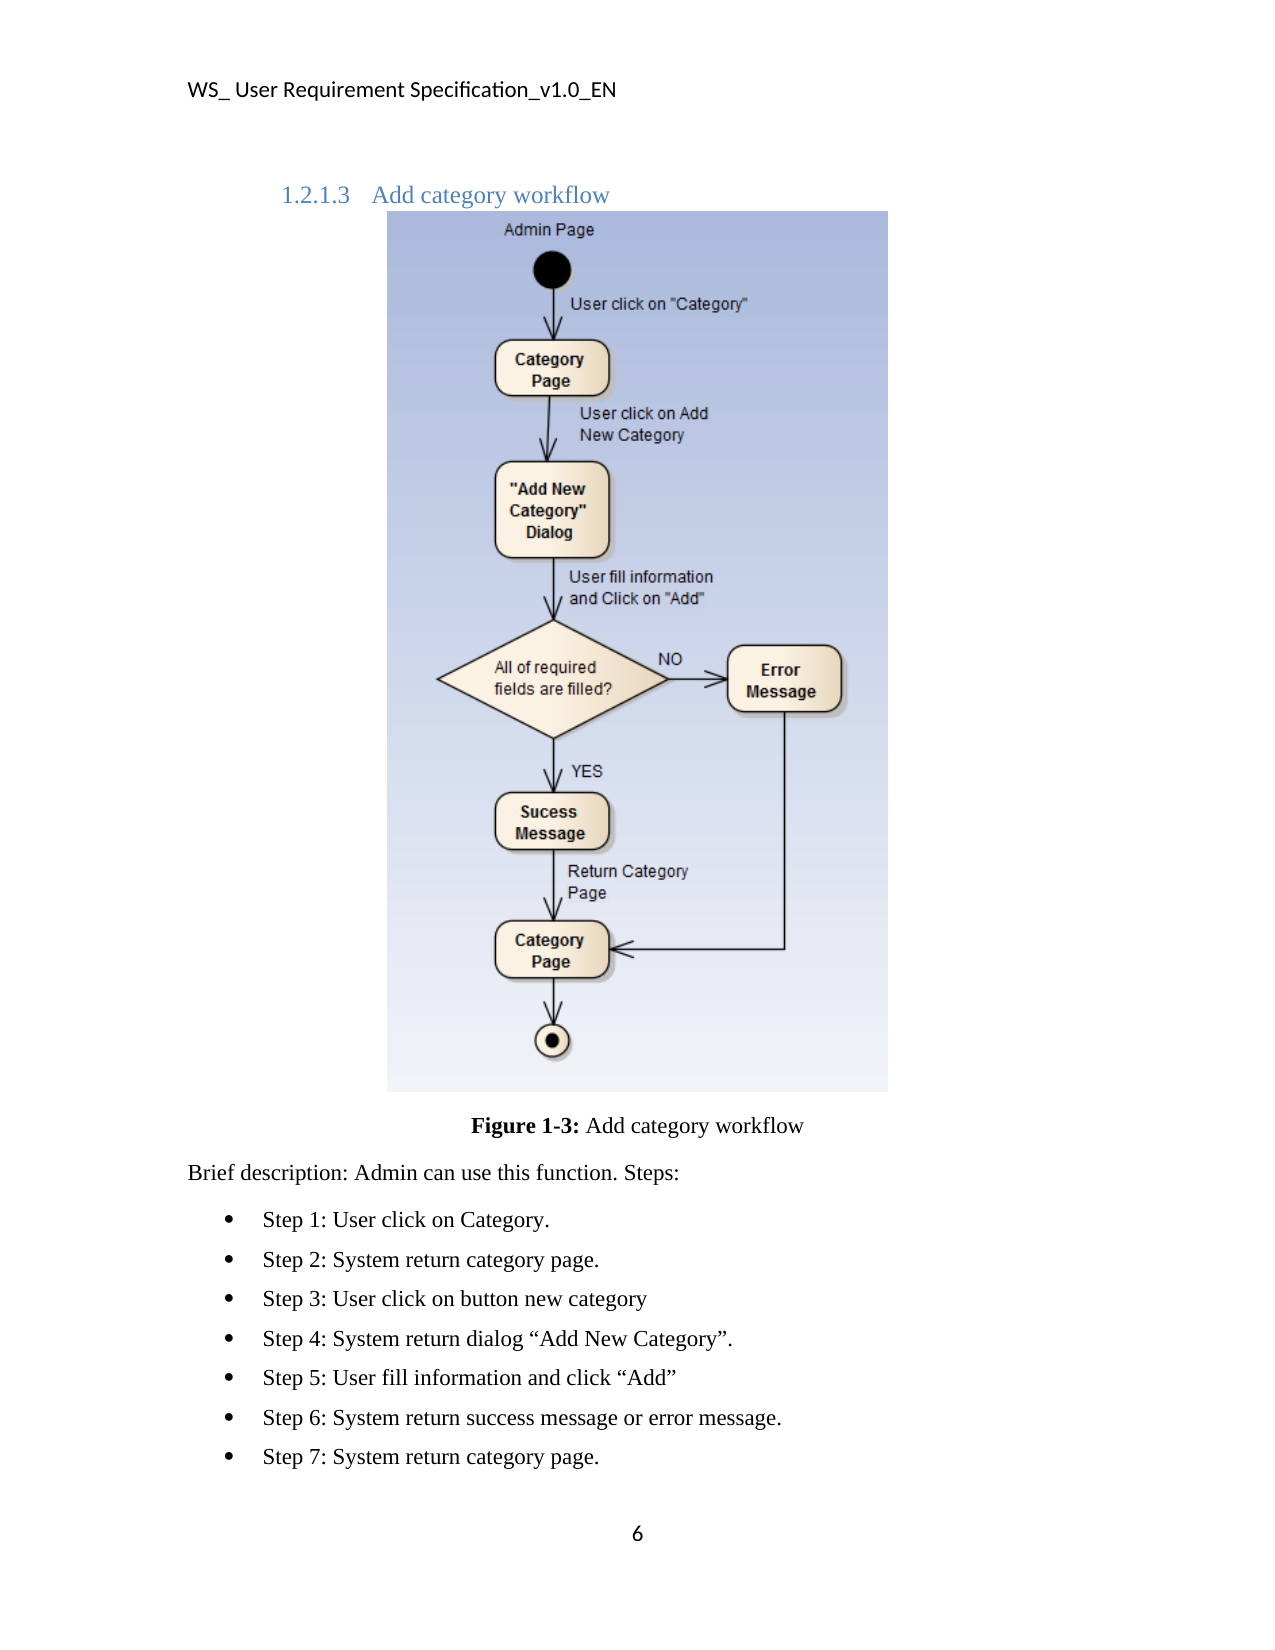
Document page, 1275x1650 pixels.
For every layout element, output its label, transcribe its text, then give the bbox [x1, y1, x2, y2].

list Step 5: User fill information and click “Add” [225, 1364, 1087, 1390]
picture [387, 211, 888, 1092]
list Step 6: System return success message or error message. [225, 1403, 1087, 1430]
list Step 3: User click on button new category [225, 1285, 1087, 1311]
list Step 1: User click on Category. [225, 1206, 1087, 1232]
subtitle Add category workflow [281, 180, 1087, 209]
text Brief description: Admin can use this function. Steps: [187, 1159, 1087, 1186]
list Step 7: System return category page. [225, 1443, 1087, 1469]
list Step 2: System return category page. [225, 1246, 1087, 1272]
list Step 4: System return dialog “Add New Category”. [225, 1324, 1087, 1351]
text Figure 1-3: Add category workflow [187, 1112, 1087, 1138]
